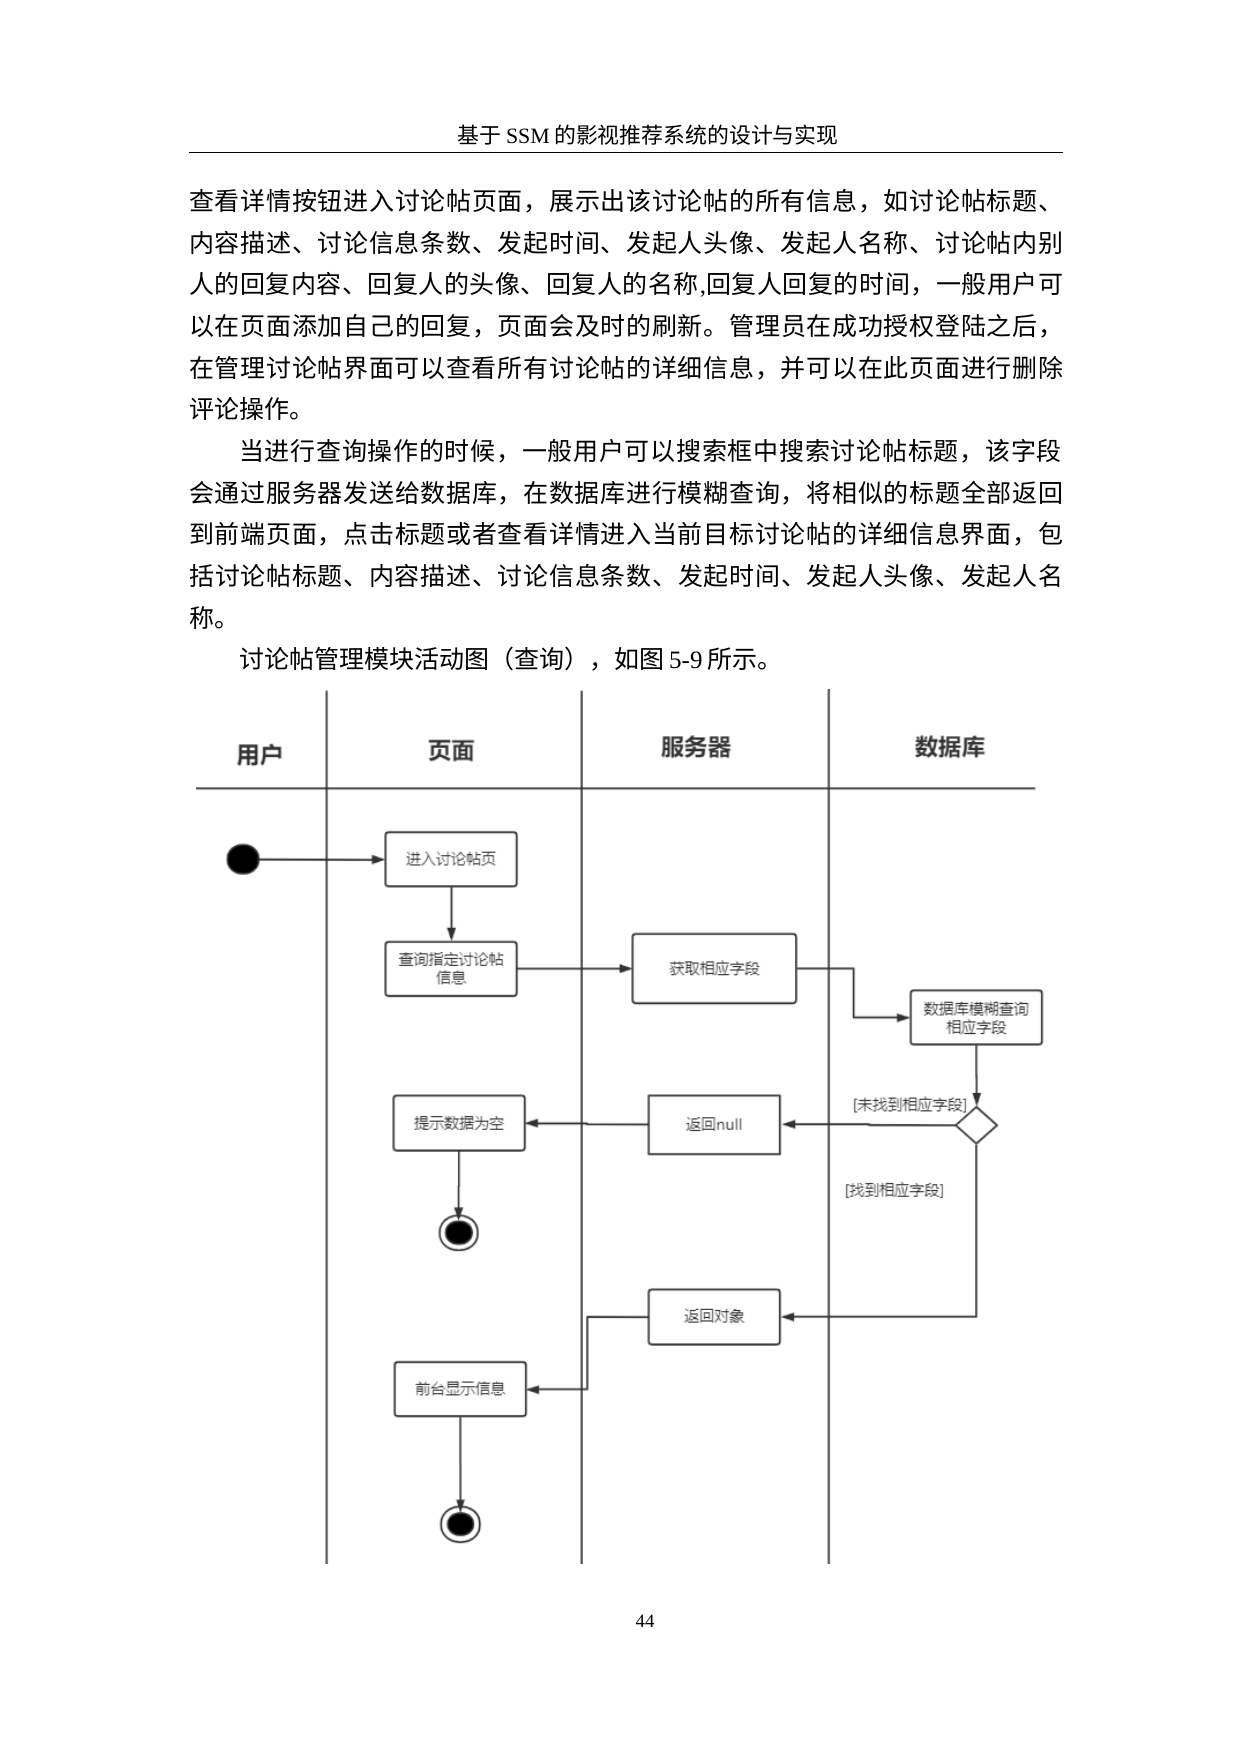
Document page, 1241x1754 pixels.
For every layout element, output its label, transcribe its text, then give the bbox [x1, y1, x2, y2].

text 当进行查询操作的时候，一般用户可以搜索框中搜索讨论帖标题，该字段会通过服务器发送给数据库，在数据库进行模糊查询，将相似的标题全部返回到前端页面，点击标题或者查看详情进入当前目标讨论帖的详细信息界面，包括讨论帖标题、内容描述、讨论信息条数、发起时间、发起人头像、发起人名称。 [189, 427, 1063, 636]
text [189, 177, 1063, 427]
picture [188, 689, 1063, 1564]
text 讨论帖管理模块活动图（查询），如图5-9所示。 [189, 636, 1063, 677]
